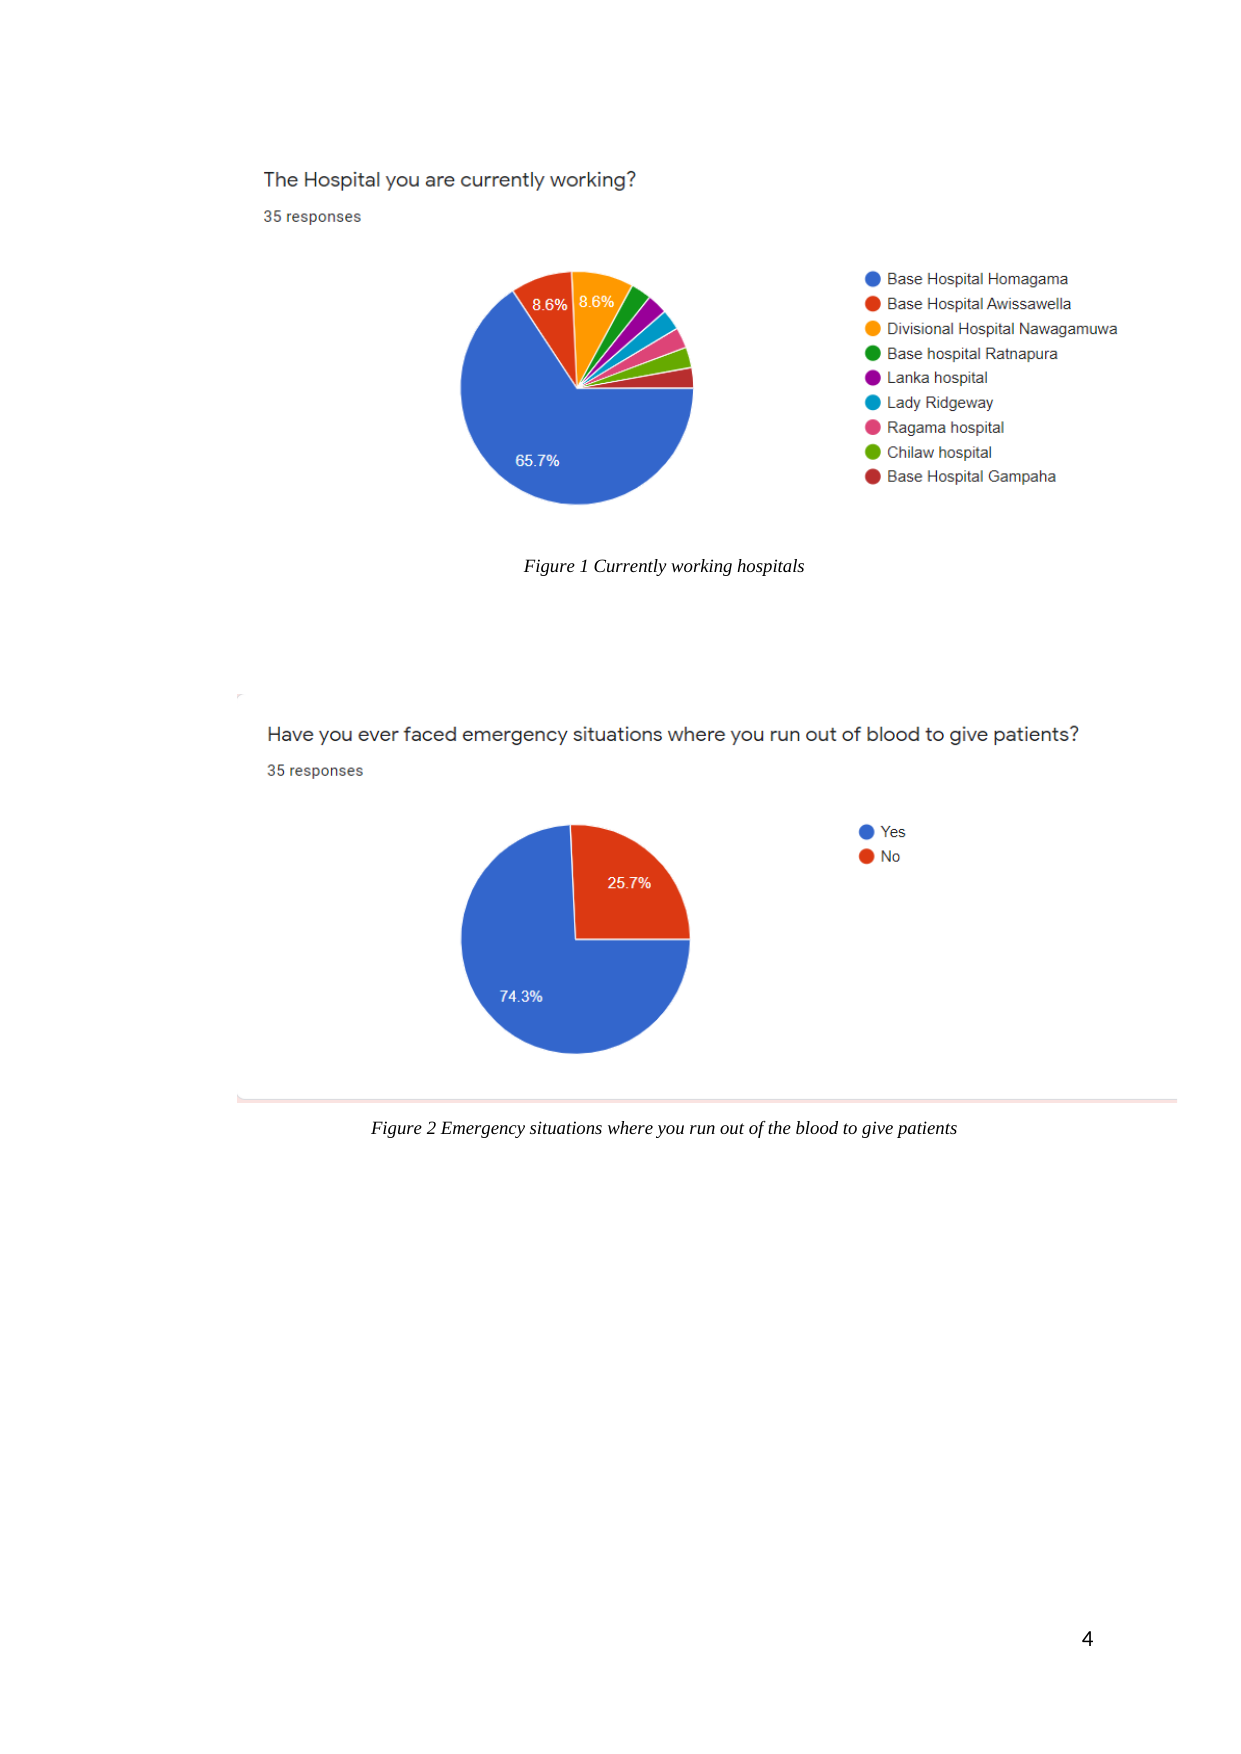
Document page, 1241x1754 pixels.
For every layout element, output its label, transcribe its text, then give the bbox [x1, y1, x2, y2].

text Figure 2 Emergency situations where you run out of the blood to give patients [237, 1117, 1093, 1138]
text Figure 1 Currently working hospitals [237, 555, 1093, 577]
picture [237, 147, 1178, 541]
picture [237, 694, 1178, 1103]
